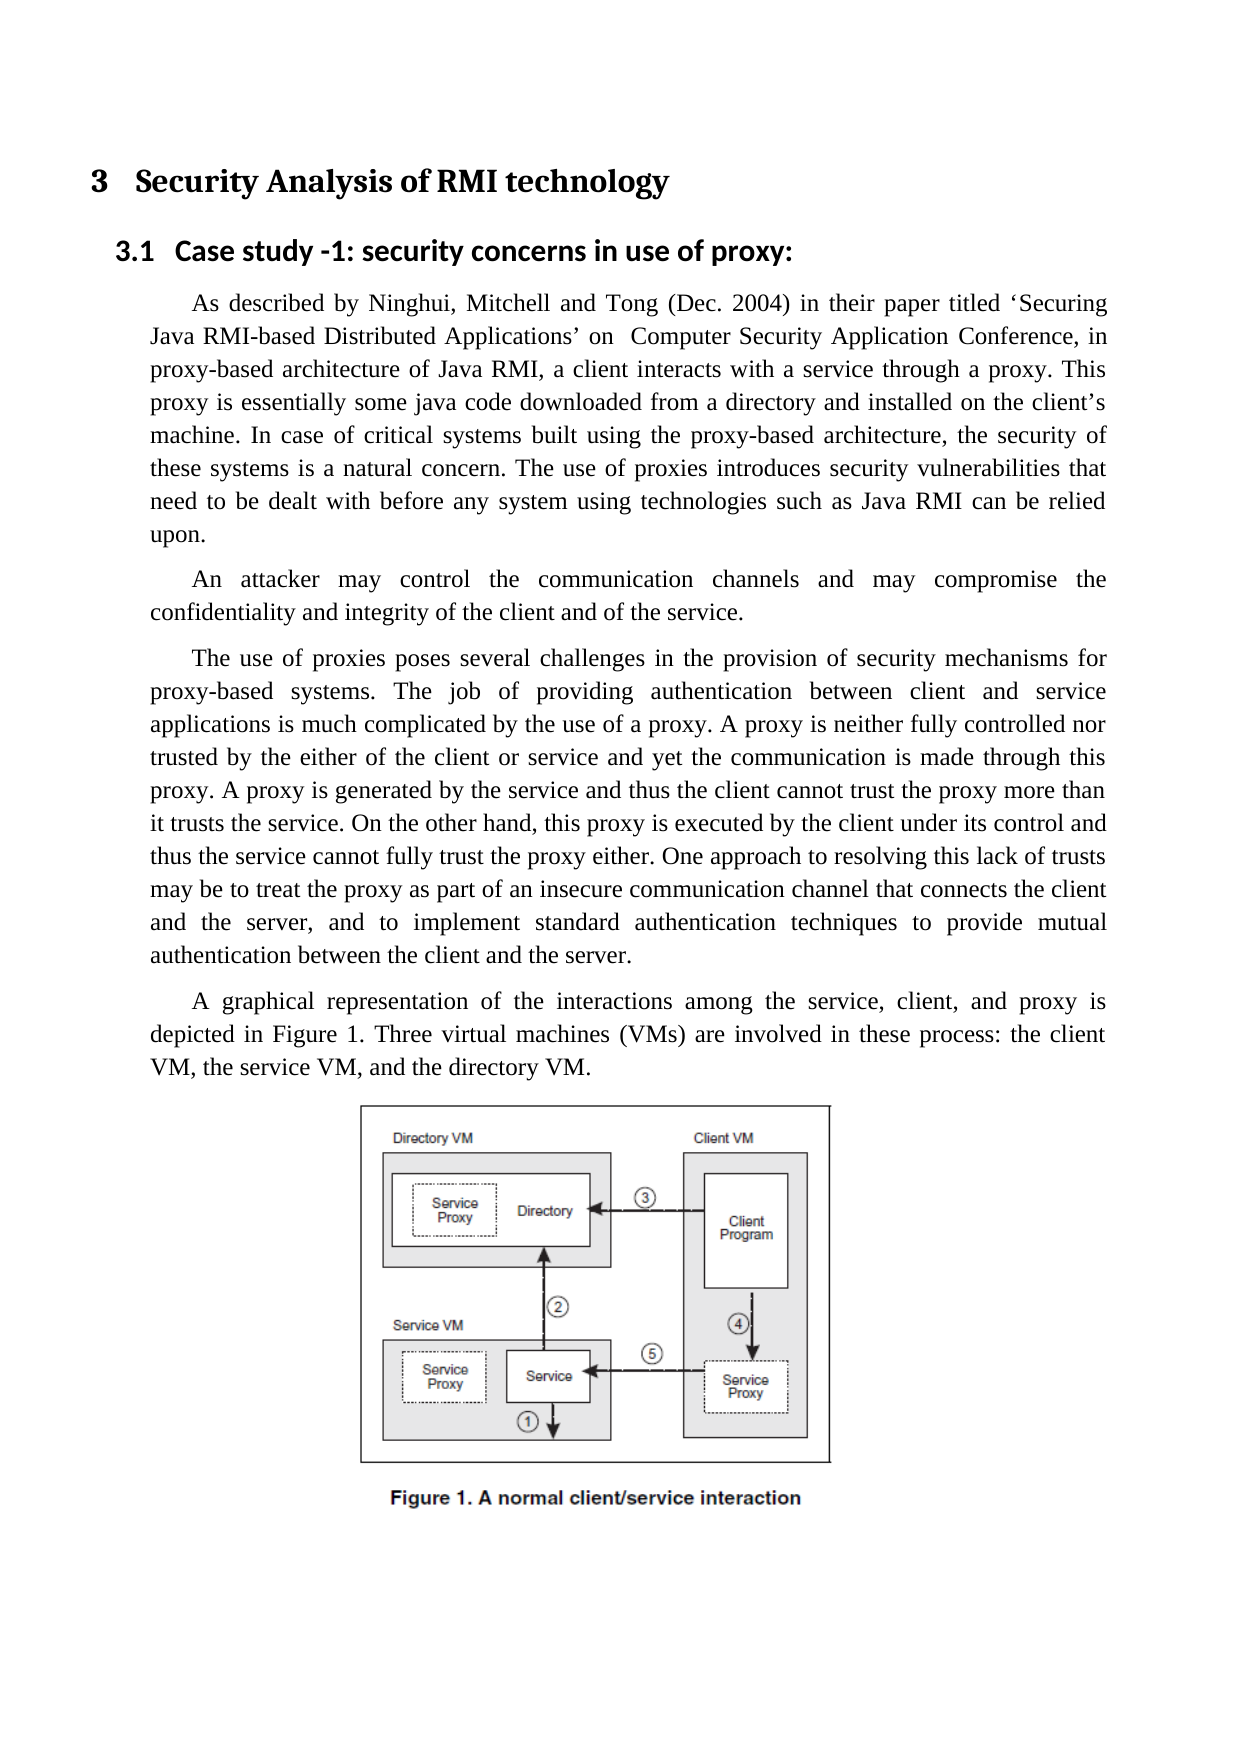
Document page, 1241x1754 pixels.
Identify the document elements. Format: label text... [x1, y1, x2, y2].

subtitle Case study -1: security concerns in use of proxy: [114, 232, 1107, 270]
text A graphical representation of the interactions among the service, client, and proxy is depicted in Figure 1. Three virtual machines (VMs) are involved in these process: the client VM, the service VM, and the directory VM. [150, 986, 1107, 1081]
text The use of proxies poses several challenges in the provision of security mechanisms for proxy-based systems. The job of providing authentication between client and service applications is much complicated by the use of a proxy. A proxy is neither fully controlled nor trusted by the either of the client or service and yet the communication is made through this proxy. A proxy is generated by the service and thus the client cannot trust the proxy more than it trusts the service. On the other hand, this proxy is executed by the client under its control and thus the service cannot fully trust the proxy either. One approach to resolving this lack of trusts may be to treat the proxy as part of an insecure communication channel that connects the client and the server, and to implement standard authentication techniques to provide mutual authentication between the client and the server. [150, 643, 1107, 969]
subtitle Security Analysis of RMI technology [91, 162, 1107, 201]
text An attacker may control the communication channels and may compromise the confidentiality and integrity of the client and of the service. [150, 564, 1107, 626]
picture [354, 1099, 838, 1519]
text As described by Ninghui, Mitchell and Tong (Dec. 2004) in their paper titled ‘Securing Java RMI-based Distributed Applications’ on Computer Security Application Conference, in proxy-based architecture of Java RMI, a client interacts with a service through a proxy. This proxy is essentially some java code downloaded from a directory and installed on the client’s machine. In case of critical systems built using the proxy-based architecture, the security of these systems is a natural concern. The use of proxies introduces security vulnerabilities that need to be dealt with before any system using technologies such as Java RMI can be relied upon. [150, 288, 1107, 548]
